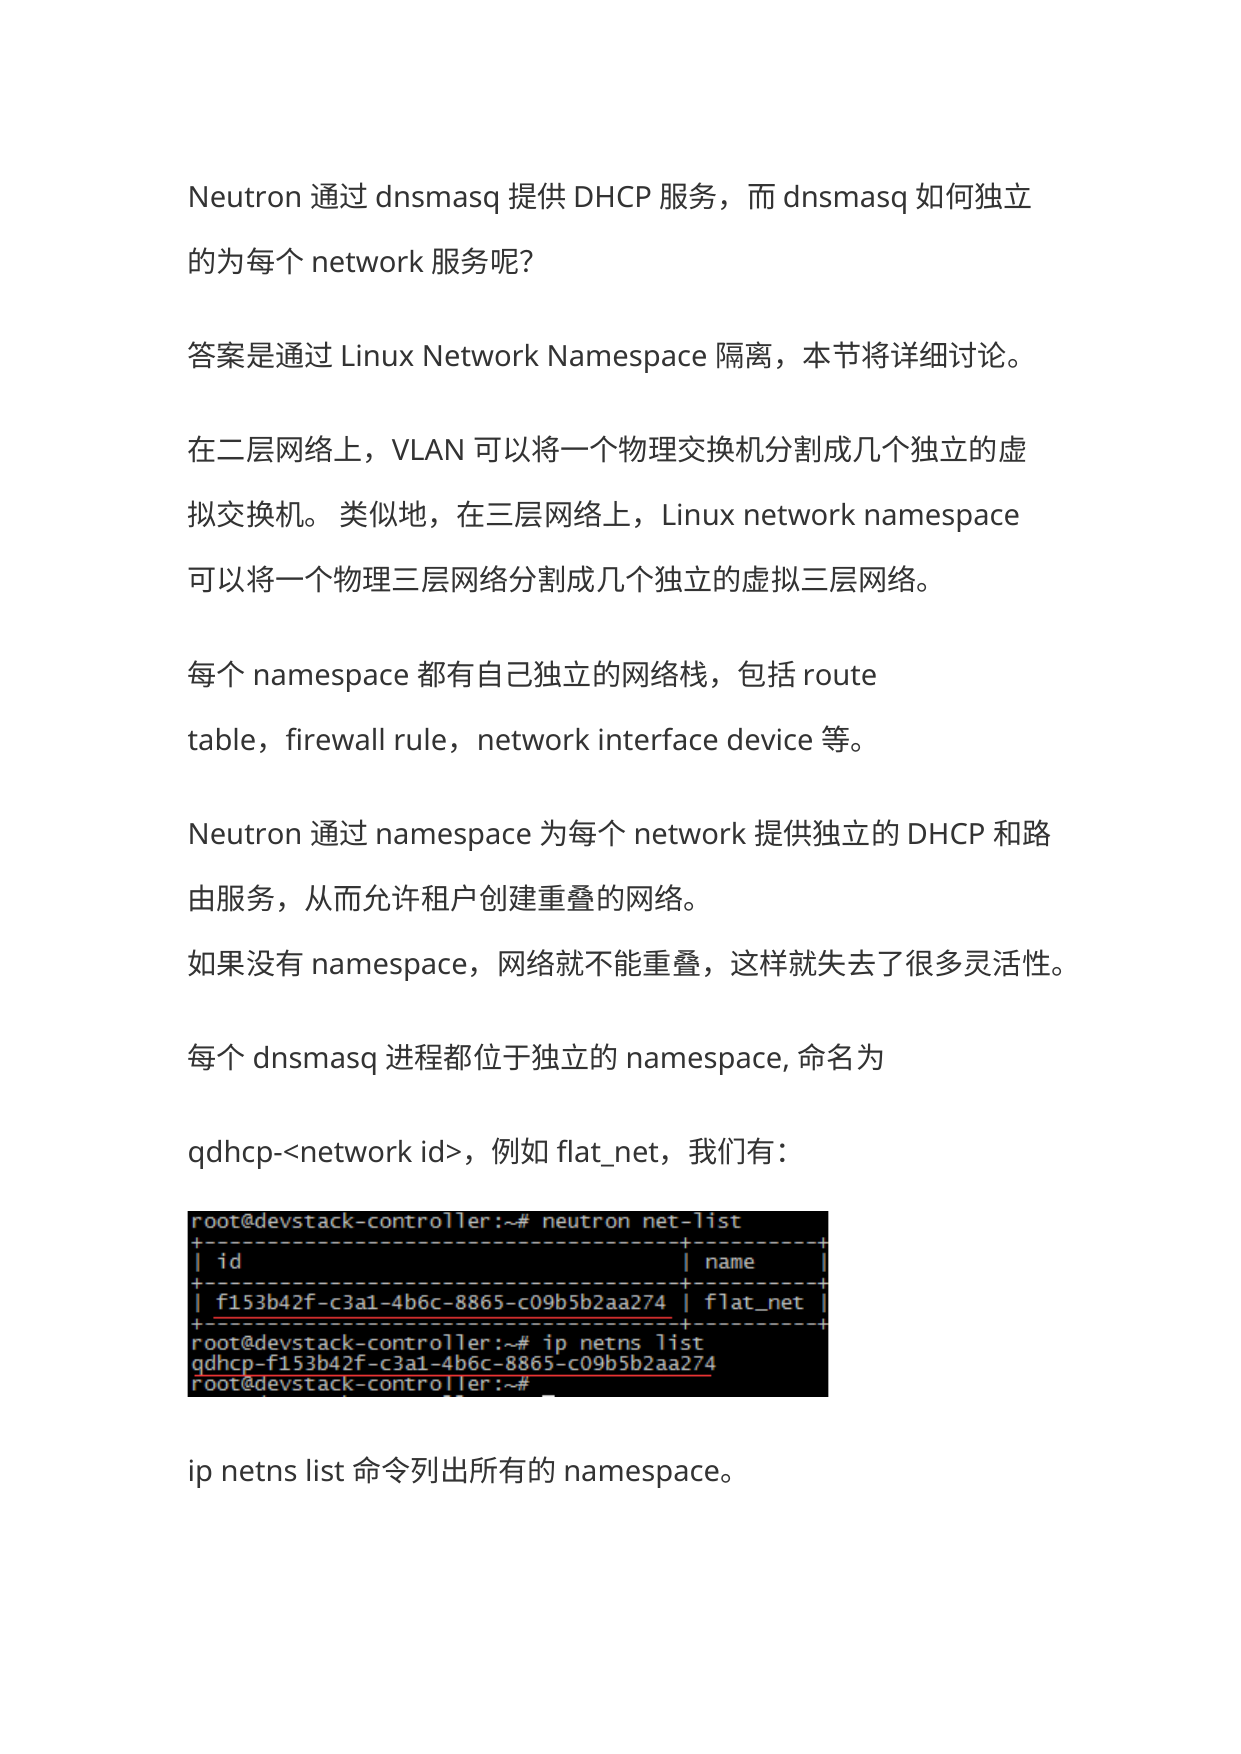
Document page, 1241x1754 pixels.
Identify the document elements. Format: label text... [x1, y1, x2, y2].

text 每个 namespace 都有自己独立的网络栈，包括 route table，firewall rule，network interface device 等。 [187, 640, 1053, 770]
picture [187, 1211, 829, 1397]
text 每个 dnsmasq 进程都位于独立的 namespace, 命名为 [187, 1023, 1053, 1088]
text qdhcp-<network id>，例如 flat_net，我们有： [187, 1118, 1053, 1183]
text 在二层网络上，VLAN 可以将一个物理交换机分割成几个独立的虚拟交换机。 类似地，在三层网络上，Linux network namespace 可以将一个物理三层网络分割成几个独立的虚拟三层网络。 [187, 416, 1053, 611]
text ip netns list 命令列出所有的 namespace。 [187, 1436, 1053, 1501]
text 答案是通过 Linux Network Namespace 隔离，本节将详细讨论。 [187, 321, 1053, 386]
text Neutron 通过 namespace 为每个 network 提供独立的 DHCP 和路由服务，从而允许租户创建重叠的网络。 如果没有 namespace，网络就不能重叠，这样就失去了很多灵活性。 [187, 799, 1053, 994]
text Neutron 通过 dnsmasq 提供 DHCP 服务，而 dnsmasq 如何独立的为每个 network 服务呢？ [187, 162, 1053, 292]
